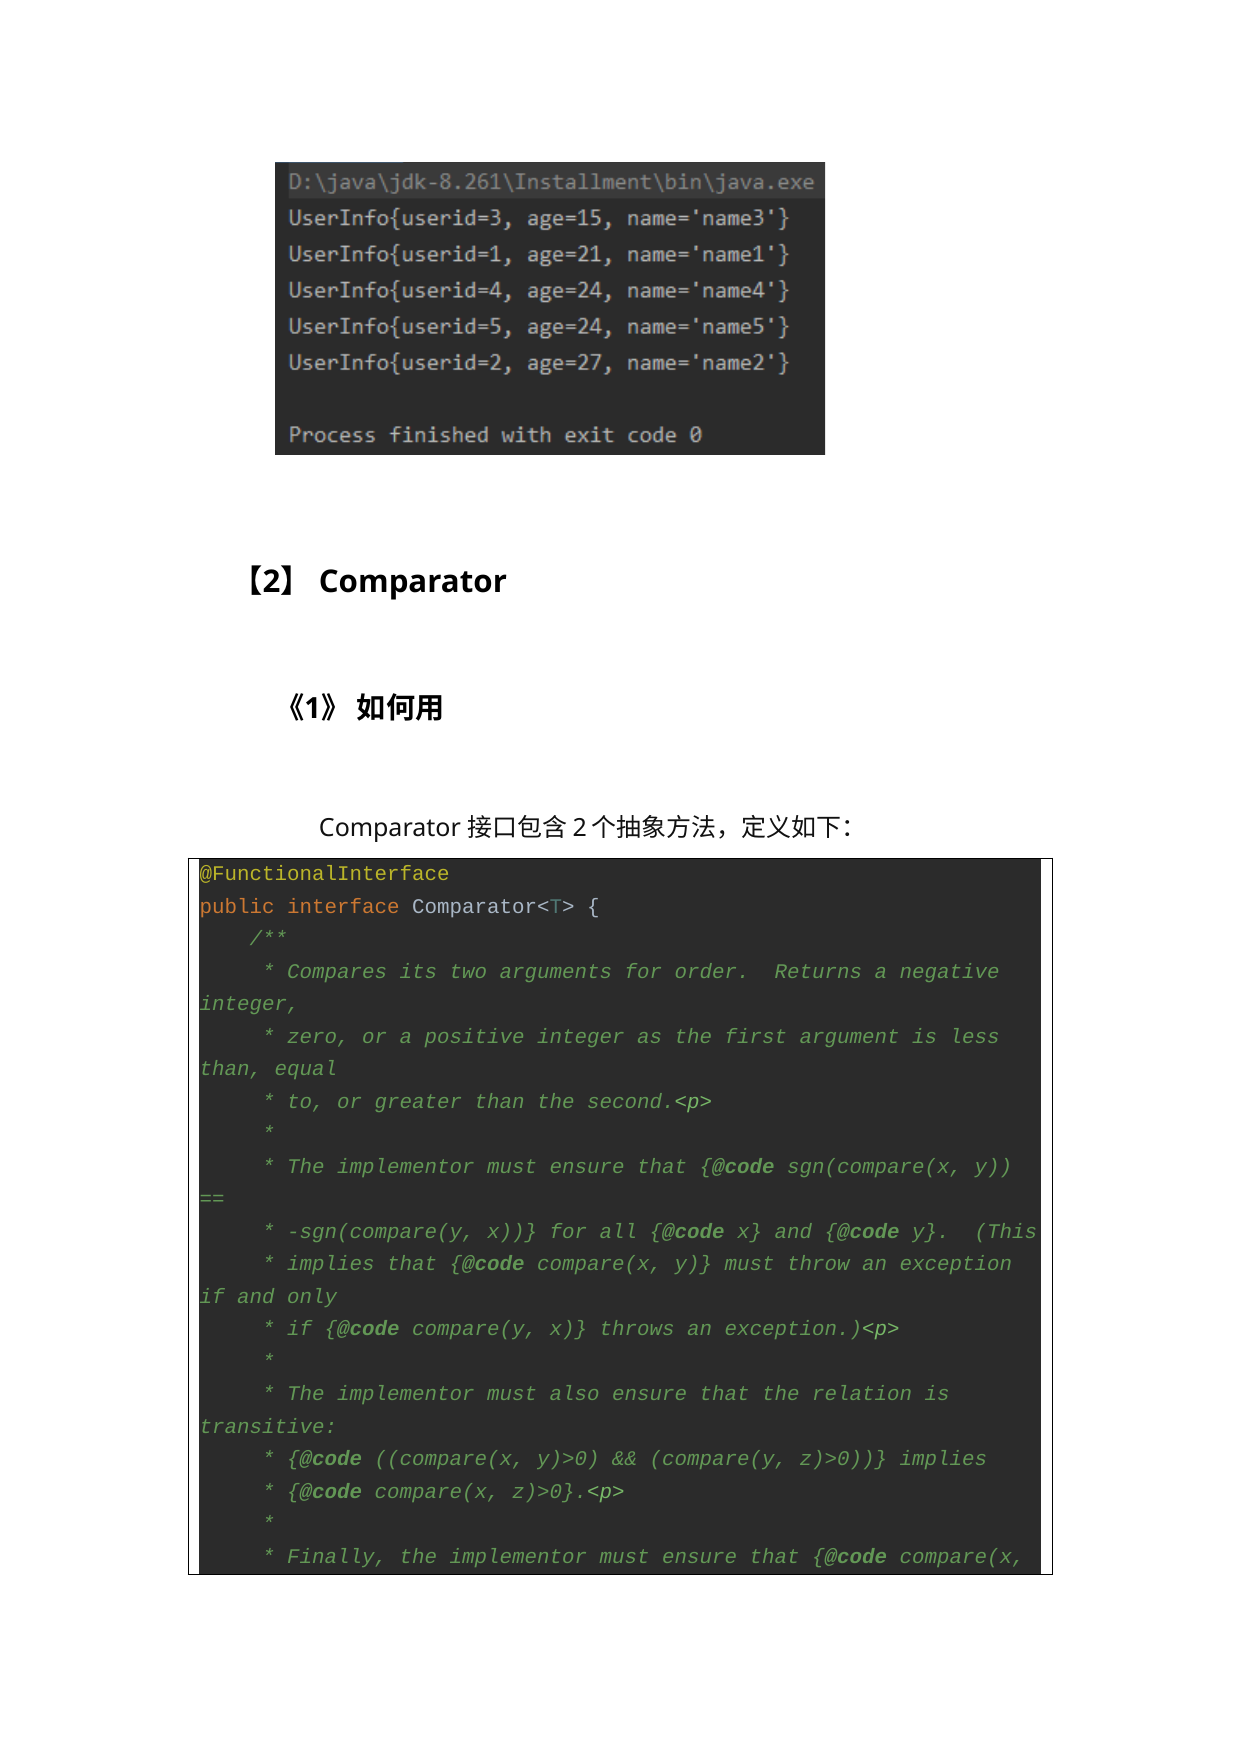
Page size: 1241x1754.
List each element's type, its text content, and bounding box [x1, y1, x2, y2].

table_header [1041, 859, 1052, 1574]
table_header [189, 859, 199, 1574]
subtitle 【2】 Comparator [231, 547, 1053, 612]
picture [275, 162, 826, 455]
subtitle 《1》 如何用 [231, 674, 1053, 739]
text Comparator 接口包含2个抽象方法，定义如下： [187, 793, 1053, 858]
